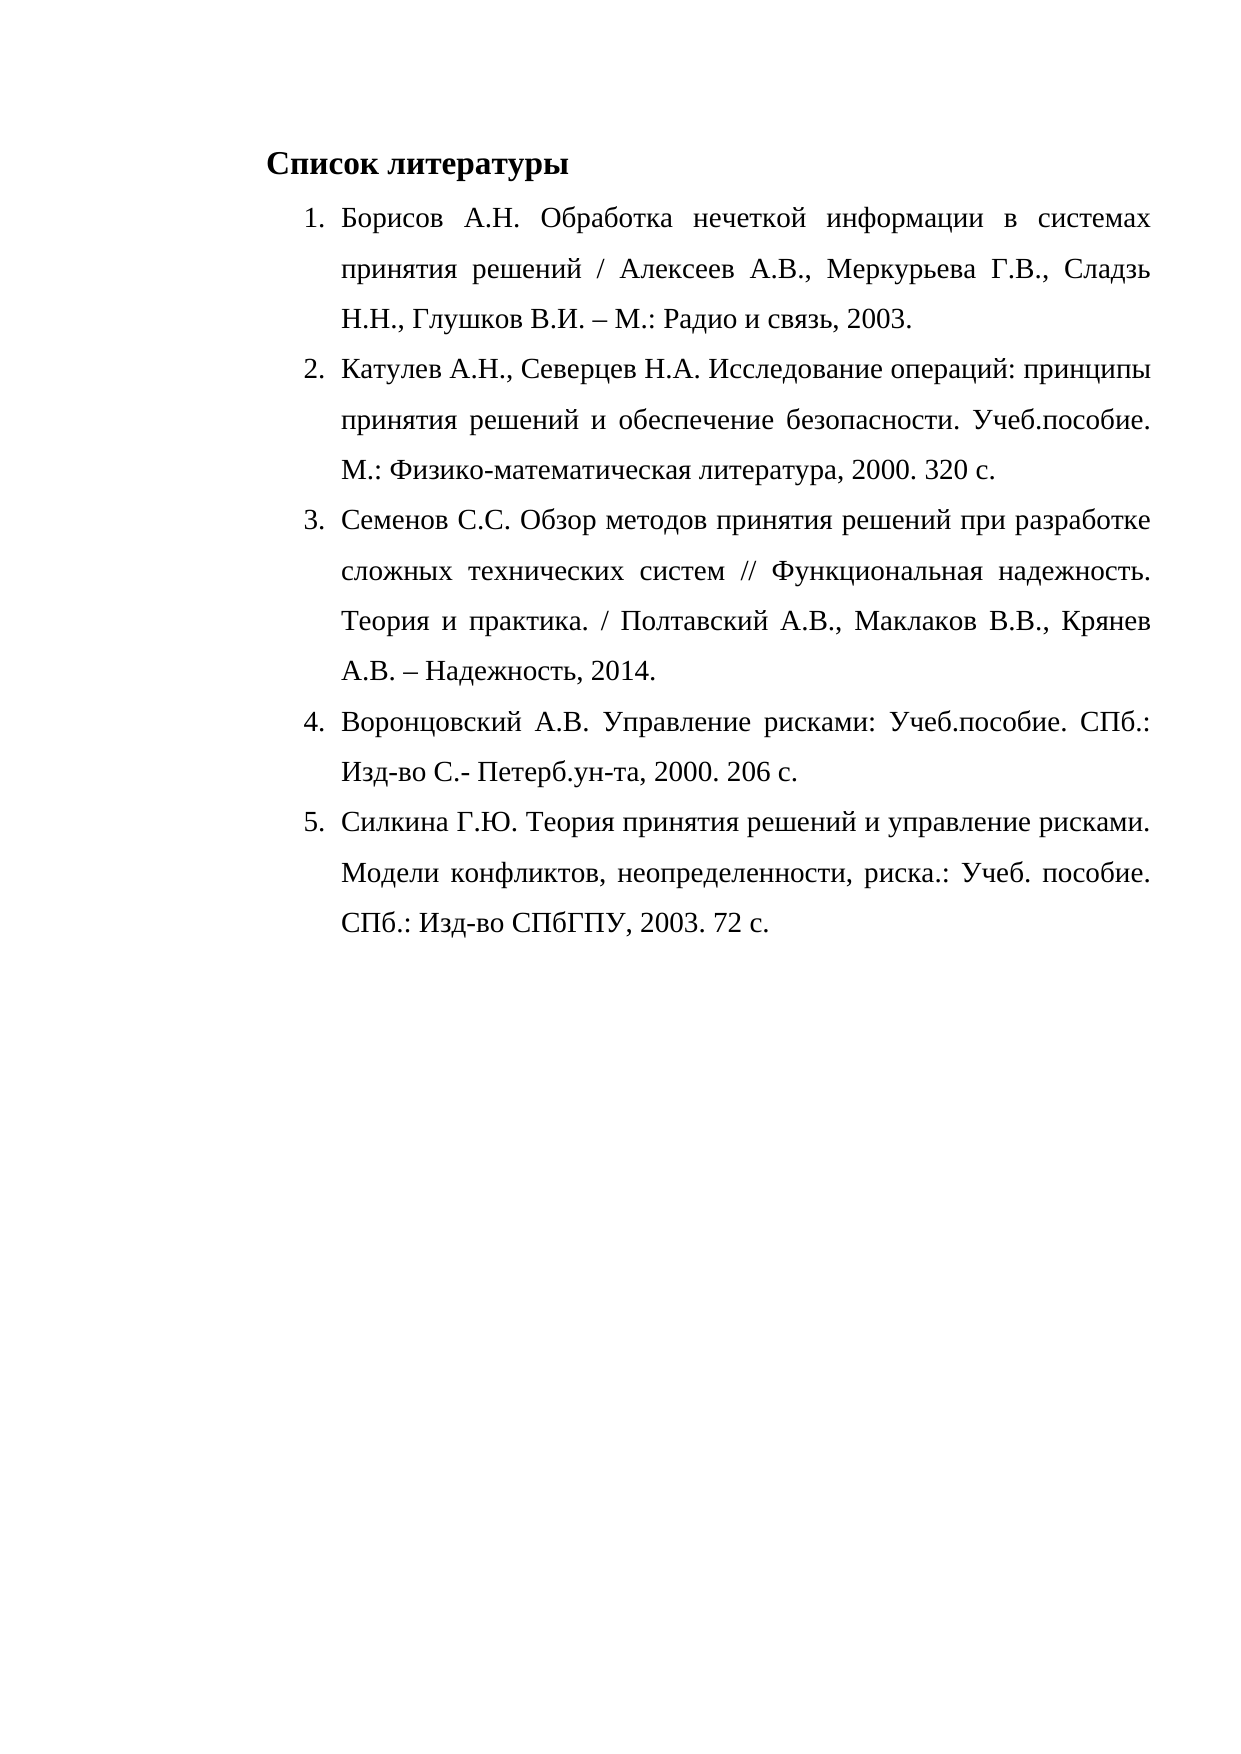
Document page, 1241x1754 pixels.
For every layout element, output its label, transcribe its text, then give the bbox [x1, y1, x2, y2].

list Катулев А.Н., Северцев Н.А. Исследование операций: принципы принятия решений и обеспечение безопасности. Учеб.пособие. М.: Физико-математическая литература, 2000. 320 с. [303, 352, 1152, 486]
list Семенов С.С. Обзор методов принятия решений при разработке сложных технических систем // Функциональная надежность. Теория и практика. / Полтавский А.В., Маклаков В.В., Крянев А.В. – Надежность, 2014. [303, 502, 1152, 687]
list Борисов А.Н. Обработка нечеткой информации в системах принятия решений / Алексеев А.В., Меркурьева Г.В., Сладзь Н.Н., Глушков В.И. – М.: Радио и связь, 2003. [303, 201, 1152, 335]
subtitle Список литературы [177, 143, 1152, 181]
list Силкина Г.Ю. Теория принятия решений и управление рисками. Модели конфликтов, неопределенности, риска.: Учеб. пособие. СПб.: Изд-во СПбГПУ, 2003. 72 с. [303, 804, 1152, 938]
list Воронцовский А.В. Управление рисками: Учеб.пособие. СПб.: Изд-во С.- Петерб.ун-та, 2000. 206 с. [303, 704, 1152, 788]
